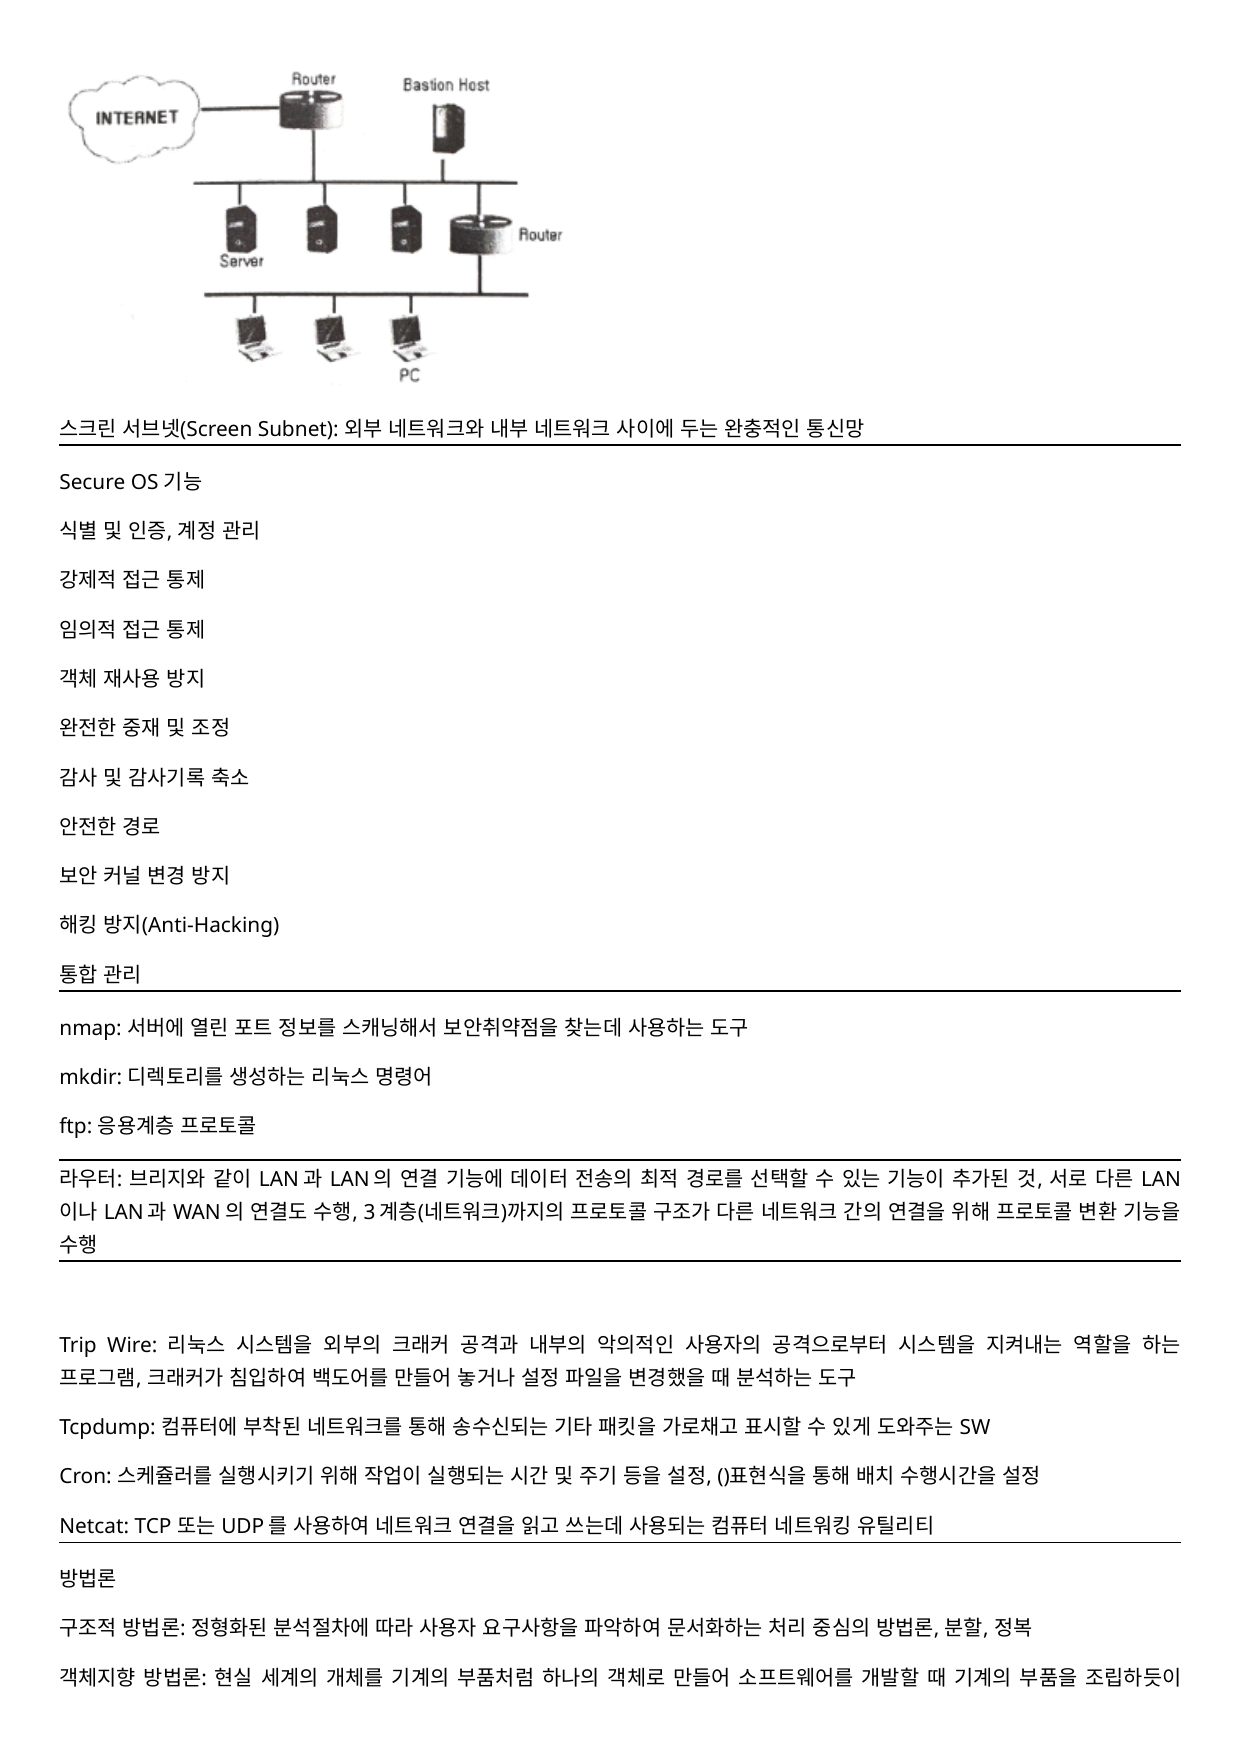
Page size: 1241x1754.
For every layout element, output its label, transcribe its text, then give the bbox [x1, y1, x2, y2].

text Secure OS 기능 [59, 465, 1181, 495]
picture [59, 59, 574, 395]
text mkdir: 디렉토리를 생성하는 리눅스 명령어 [59, 1060, 1181, 1091]
text 구조적 방법론: 정형화된 분석절차에 따라 사용자 요구사항을 파악하여 문서화하는 처리 중심의 방법론, 분할, 정복 [59, 1611, 1181, 1642]
text 보안 커널 변경 방지 [59, 859, 1181, 889]
text 감사 및 감사기록 축소 [59, 761, 1181, 791]
text 라우터: 브리지와 같이 LAN과 LAN의 연결 기능에 데이터 전송의 최적 경로를 선택할 수 있는 기능이 추가된 것, 서로 다른 LAN이나 LAN과 WAN의 연결도 수행, 3계층(네트워크)까지의 프로토콜 구조가 다른 네트워크 간의 연결을 위해 프로토콜 변환 기능을 수행 [59, 1161, 1181, 1260]
text Trip Wire: 리눅스 시스템을 외부의 크래커 공격과 내부의 악의적인 사용자의 공격으로부터 시스템을 지켜내는 역할을 하는 프로그램, 크래커가 침입하여 백도어를 만들어 놓거나 설정 파일을 변경했을 때 분석하는 도구 [59, 1328, 1181, 1391]
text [59, 1661, 1181, 1691]
text 스크린 서브넷(Screen Subnet): 외부 네트워크와 내부 네트워크 사이에 두는 완충적인 통신망 [59, 412, 1181, 444]
text 객체 재사용 방지 [59, 662, 1181, 692]
text Netcat: TCP 또는 UDP를 사용하여 네트워크 연결을 읽고 쓰는데 사용되는 컴퓨터 네트워킹 유틸리티 [59, 1509, 1181, 1542]
text 방법론 [59, 1562, 1181, 1592]
text 완전한 중재 및 조정 [59, 712, 1181, 742]
text nmap: 서버에 열린 포트 정보를 스캐닝해서 보안취약점을 찾는데 사용하는 도구 [59, 1011, 1181, 1041]
text 임의적 접근 통제 [59, 613, 1181, 643]
text 식별 및 인증, 계정 관리 [59, 514, 1181, 545]
text ftp: 응용계층 프로토콜 [59, 1110, 1181, 1140]
text Tcpdump: 컴퓨터에 부착된 네트워크를 통해 송수신되는 기타 패킷을 가로채고 표시할 수 있게 도와주는 SW [59, 1410, 1181, 1441]
text Cron: 스케쥴러를 실행시키기 위해 작업이 실행되는 시간 및 주기 등을 설정, ()표현식을 통해 배치 수행시간을 설정 [59, 1460, 1181, 1490]
text 통합 관리 [59, 958, 1181, 990]
text 해킹 방지(Anti-Hacking) [59, 909, 1181, 939]
text 안전한 경로 [59, 810, 1181, 840]
text 강제적 접근 통제 [59, 564, 1181, 594]
